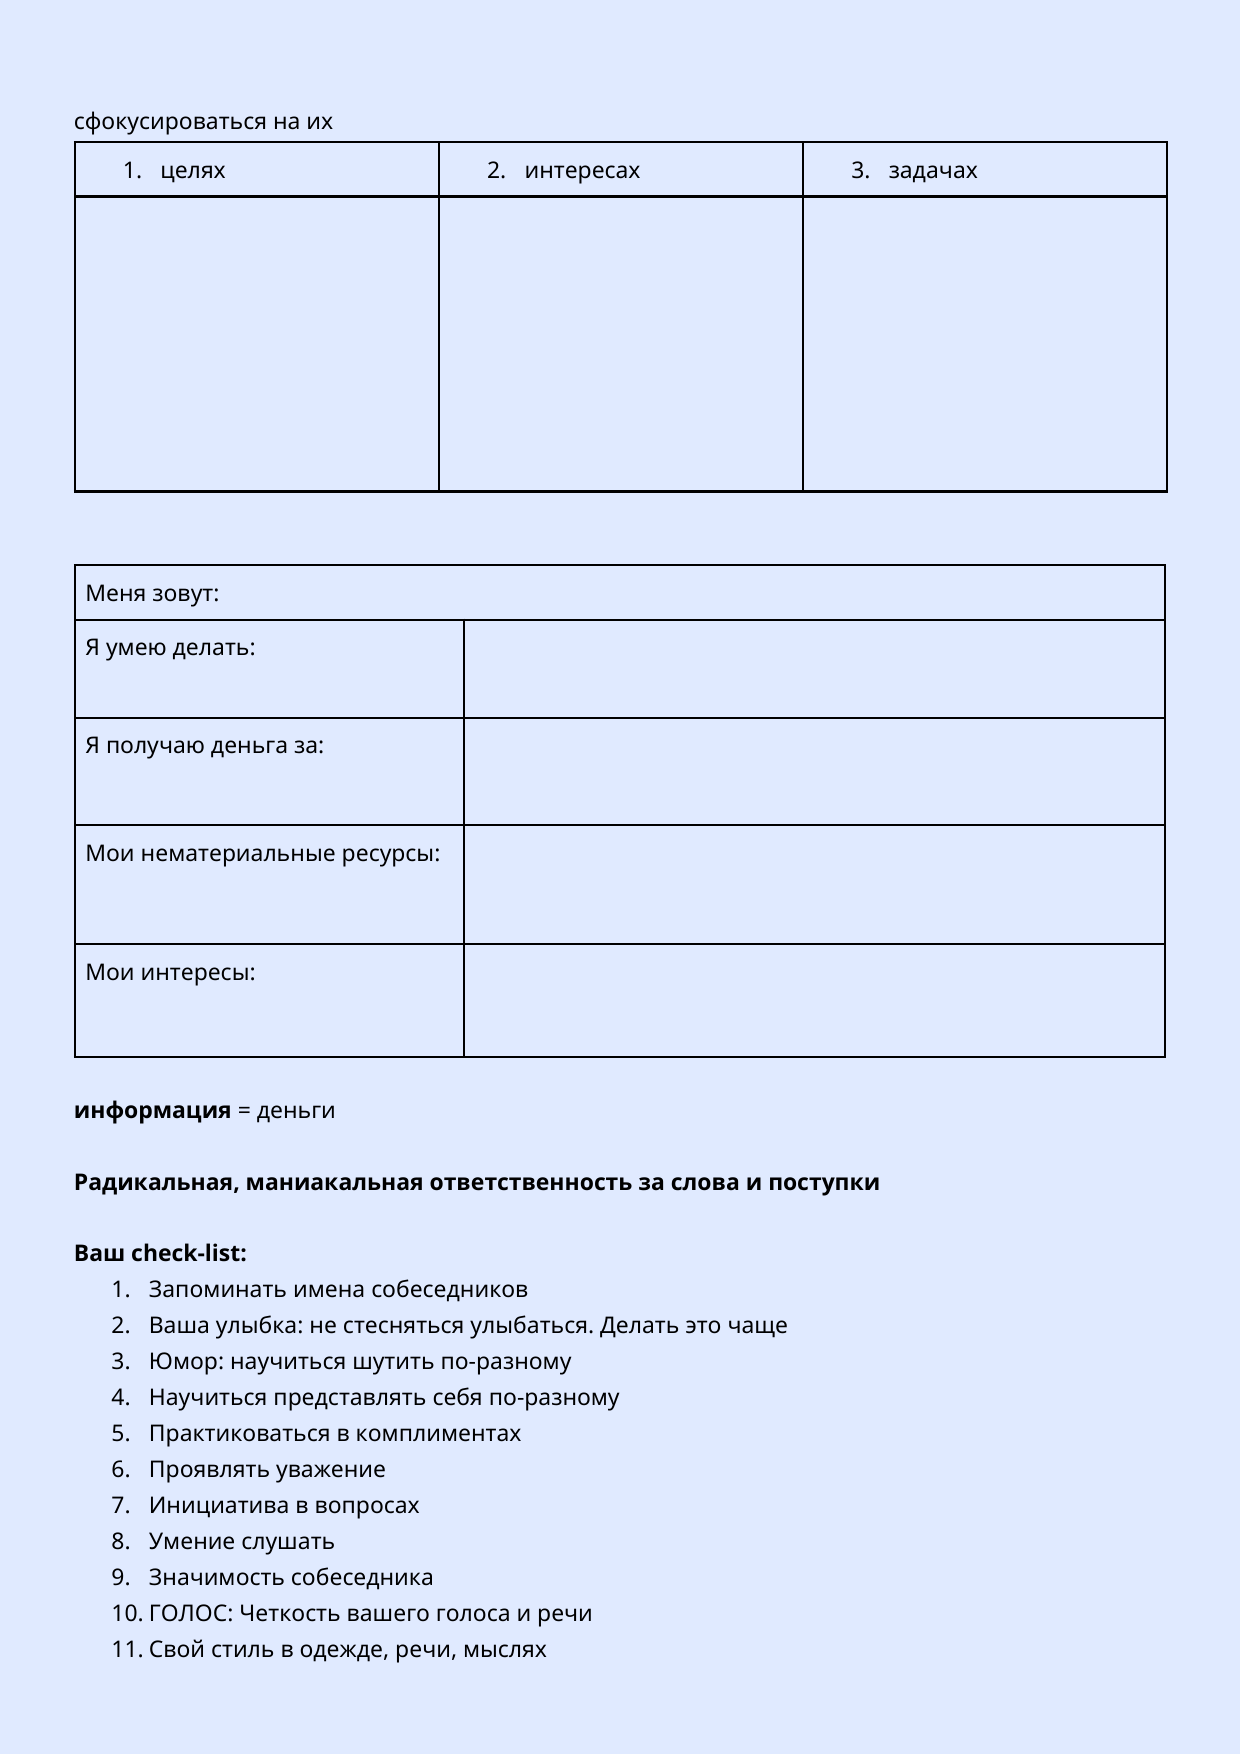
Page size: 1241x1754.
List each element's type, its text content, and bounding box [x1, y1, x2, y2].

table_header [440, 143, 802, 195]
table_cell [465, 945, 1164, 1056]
list Ваша улыбка: не стесняться улыбаться. Делать это чаще [111, 1309, 1166, 1341]
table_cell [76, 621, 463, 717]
list Умение слушать [111, 1525, 1166, 1556]
list Инициатива в вопросах [111, 1489, 1166, 1520]
text Ваш check-list: [74, 1237, 1166, 1269]
list Свой стиль в одежде, речи, мыслях [111, 1633, 1166, 1664]
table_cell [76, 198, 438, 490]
list Научиться представлять себя по-разному [111, 1381, 1166, 1412]
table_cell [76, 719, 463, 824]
list Значимость собеседника [111, 1561, 1166, 1592]
list Практиковаться в комплиментах [111, 1417, 1166, 1448]
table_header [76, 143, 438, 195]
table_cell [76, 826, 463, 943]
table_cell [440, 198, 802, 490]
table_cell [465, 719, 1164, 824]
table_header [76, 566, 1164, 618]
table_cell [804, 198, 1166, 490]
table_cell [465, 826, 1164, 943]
list Запоминать имена собеседников [111, 1273, 1166, 1304]
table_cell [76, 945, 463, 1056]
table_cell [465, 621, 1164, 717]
list Проявлять уважение [111, 1453, 1166, 1484]
text Радикальная, маниакальная ответственность за слова и поступки [74, 1166, 1166, 1197]
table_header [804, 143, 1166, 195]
text сфокусироваться на их [74, 105, 1166, 136]
list ГОЛОС: Четкость вашего голоса и речи [111, 1597, 1166, 1628]
text информация = деньги [74, 1094, 1166, 1125]
list Юмор: научиться шутить по-разному [111, 1345, 1166, 1376]
